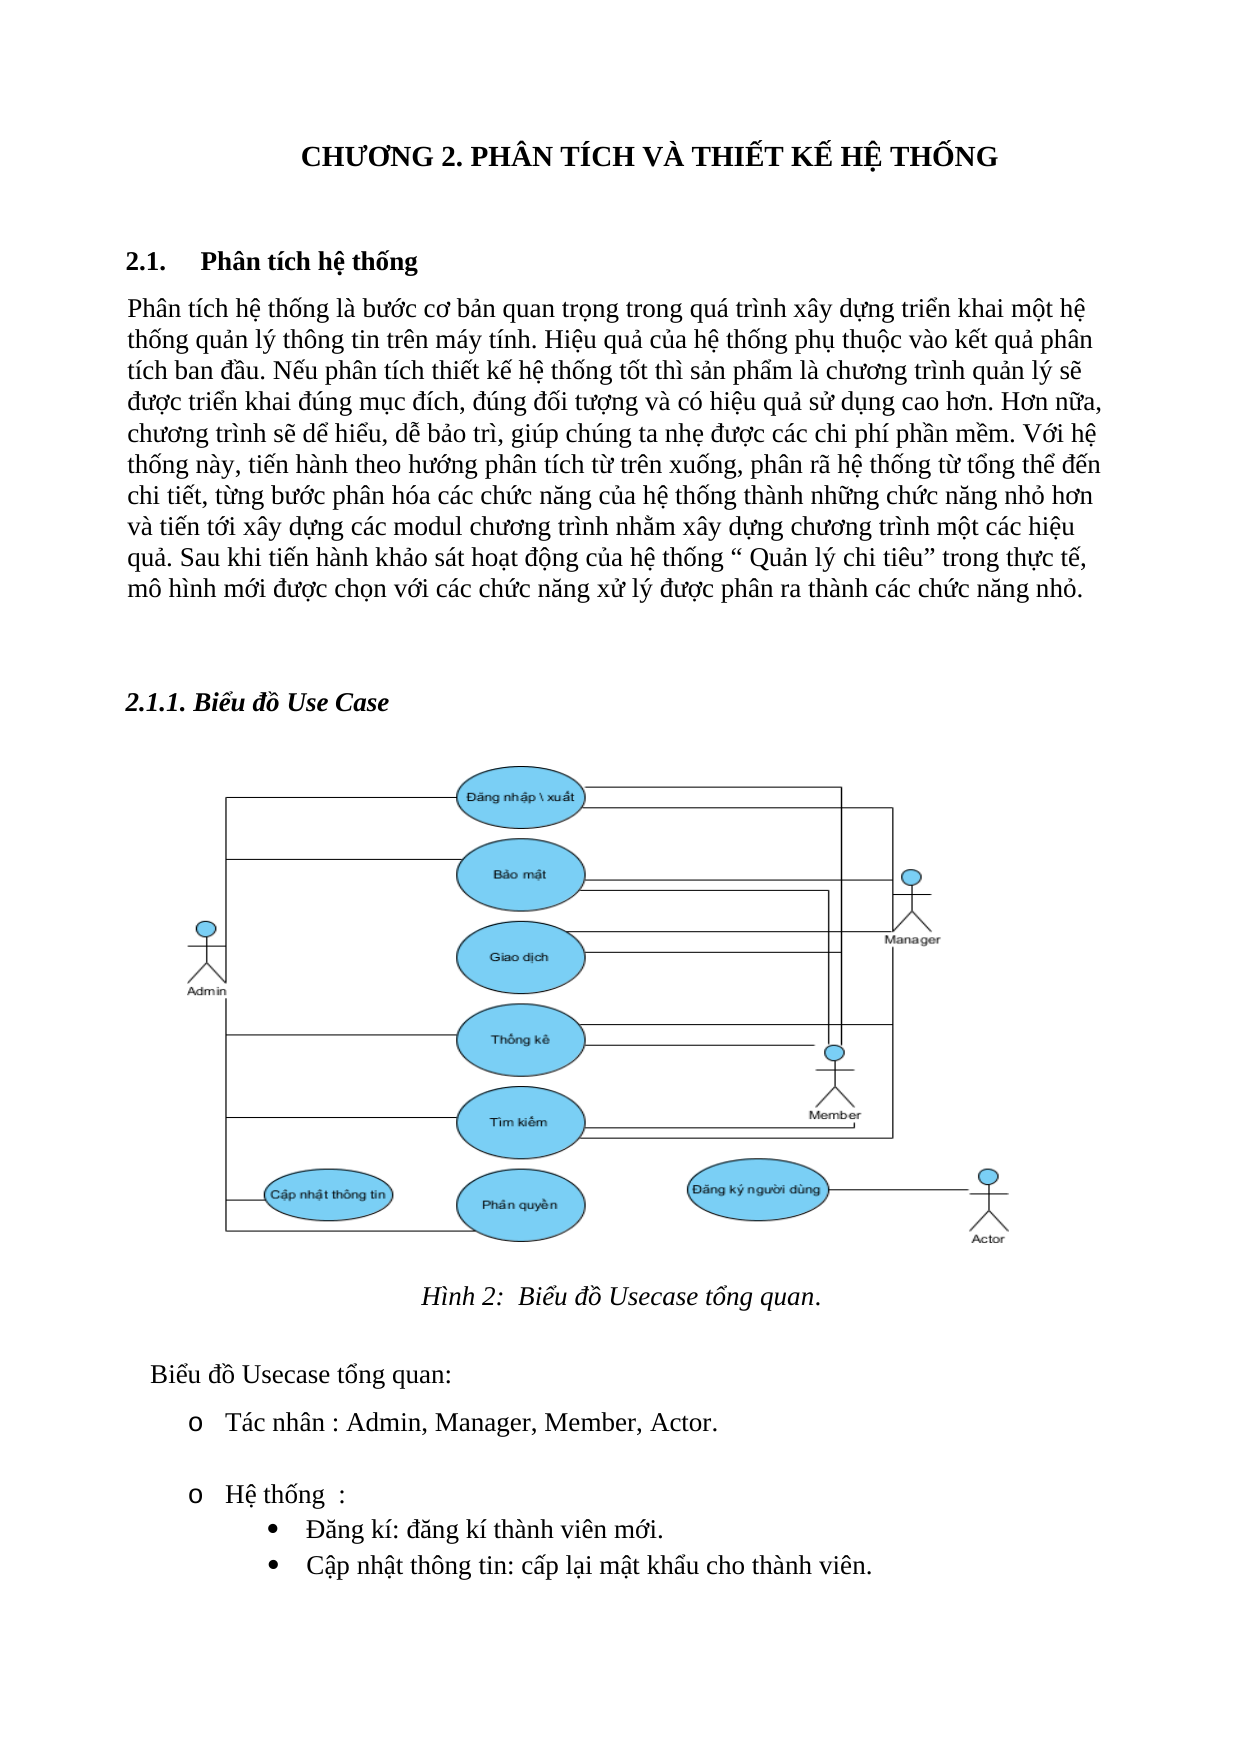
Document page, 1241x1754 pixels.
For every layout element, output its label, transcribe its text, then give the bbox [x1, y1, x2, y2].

list Hệ thống : [187, 1478, 1115, 1511]
subtitle Phân tích hệ thống [125, 245, 1115, 276]
text Biểu đồ Usecase tổng quan: [150, 1358, 1115, 1389]
list Đăng kí: đăng kí thành viên mới. [268, 1513, 1115, 1545]
subtitle CHƯƠNG 2. PHÂN TÍCH VÀ THIẾT KẾ HỆ THỐNG [127, 139, 999, 173]
subtitle 2.1.1. Biểu đồ Use Case [125, 686, 1115, 717]
picture [187, 766, 1009, 1244]
text Hình 2: Biểu đồ Usecase tổng quan. [127, 1279, 1115, 1311]
text Phân tích hệ thống là bước cơ bản quan trọng trong quá trình xây dựng triển khai một hệ thống quản lý thông tin trên máy tính. Hiệu quả của hệ thống phụ thuộc vào kết quả phân tích ban đầu. Nếu phân tích thiết kế hệ thống tốt thì sản phẩm là chương trình quản lý sẽ được triển khai đúng mục đích, đúng đối tượng và có hiệu quả sử dụng cao hơn. Hơn nữa, chương trình sẽ dể hiểu, dễ bảo trì, giúp chúng ta nhẹ được các chi phí phần mềm. Với hệ thống này, tiến hành theo hướng phân tích từ trên xuống, phân rã hệ thống từ tổng thể đến chi tiết, từng bước phân hóa các chức năng của hệ thống thành những chức năng nhỏ hơn và tiến tới xây dựng các modul chương trình nhằm xây dựng chương trình một các hiệu quả. Sau khi tiến hành khảo sát hoạt động của hệ thống “ Quản lý chi tiêu” trong thực tế, mô hình mới được chọn với các chức năng xử lý được phân ra thành các chức năng nhỏ. [127, 292, 1115, 603]
list Cập nhật thông tin: cấp lại mật khẩu cho thành viên. [268, 1549, 1115, 1581]
list Tác nhân : Admin, Manager, Member, Actor. [187, 1406, 1115, 1439]
